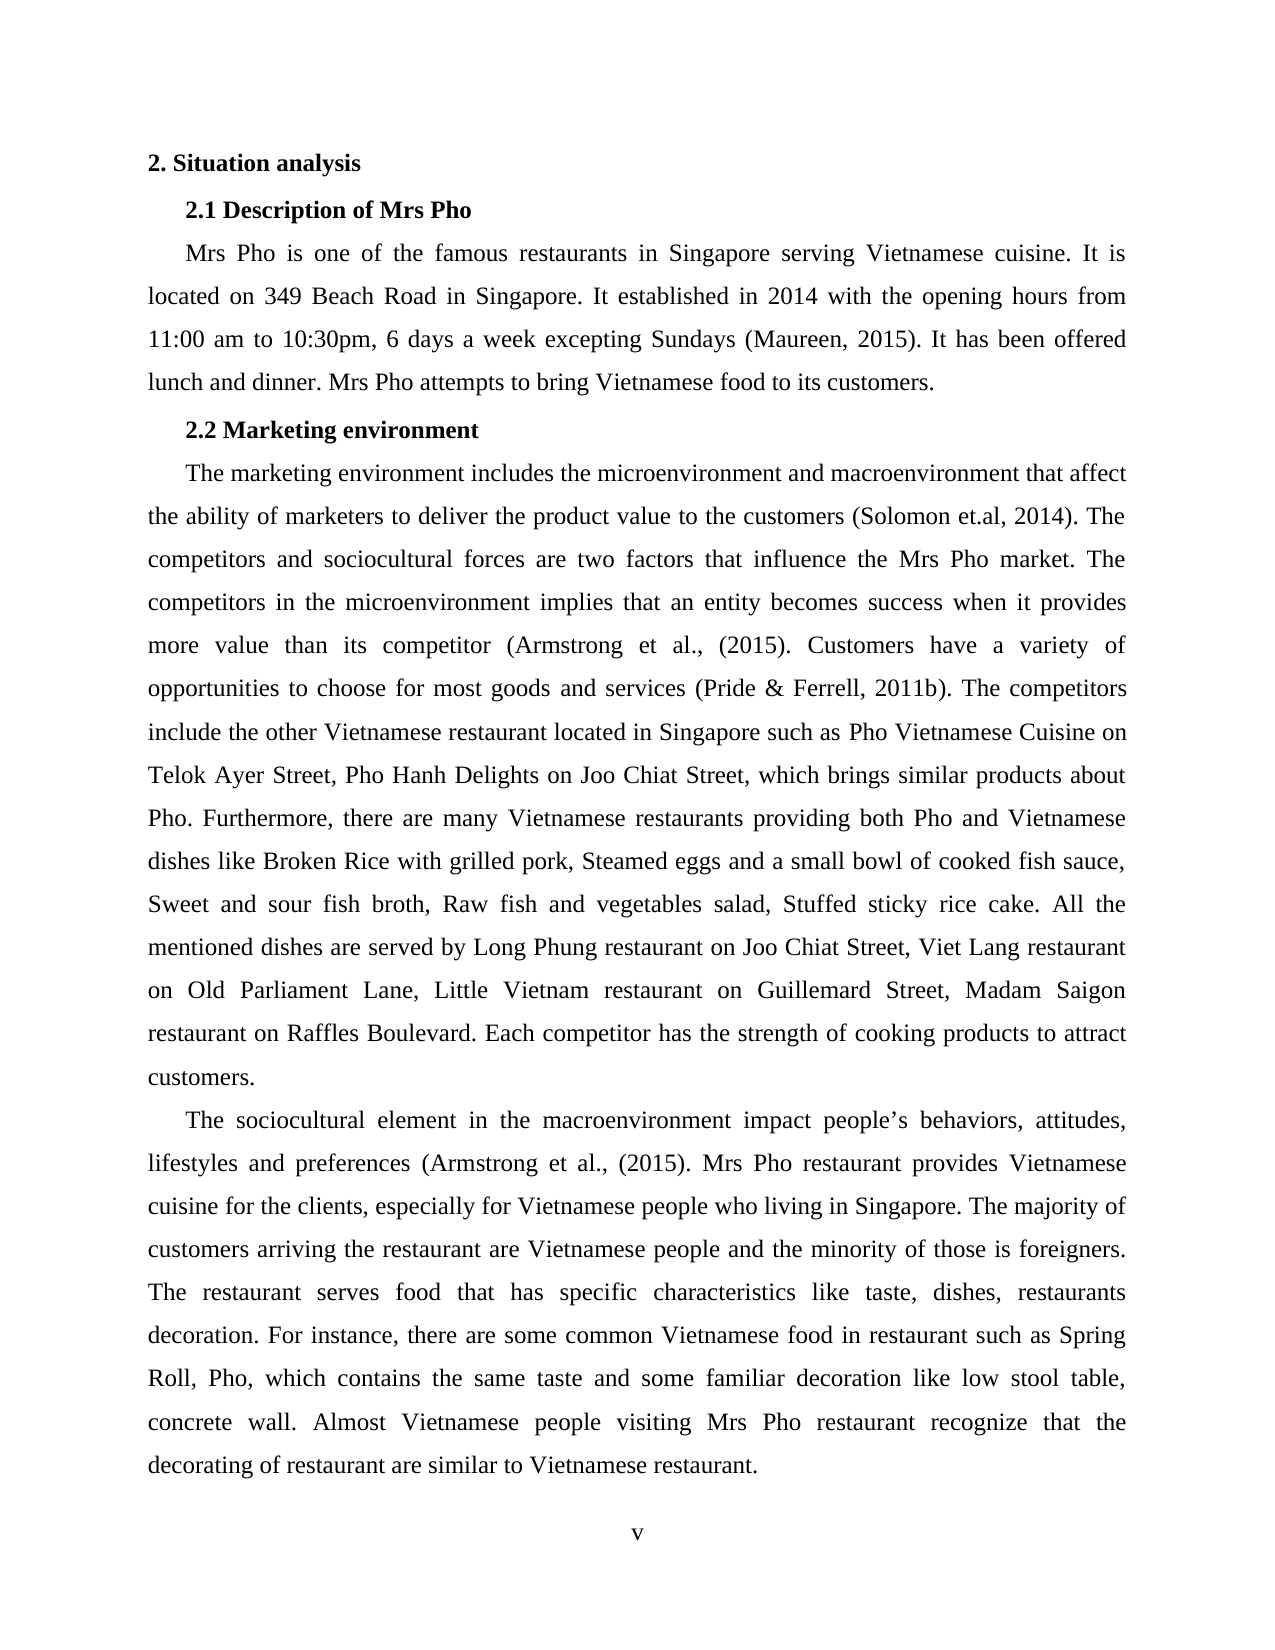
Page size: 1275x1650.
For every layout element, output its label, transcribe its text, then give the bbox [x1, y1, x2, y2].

subtitle Marketing environment [185, 415, 1127, 443]
text Mrs Pho is one of the famous restaurants in Singapore serving Vietnamese cuisine. It is located on 349 Beach Road in Singapore. It established in 2014 with the opening hours from 11:00 am to 10:30pm, 6 days a week excepting Sundays (Maureen, 2015). It has been offered lunch and dinner. Mrs Pho attempts to bring Vietnamese food to its customers. [148, 238, 1127, 396]
subtitle Description of Mrs Pho [185, 195, 1127, 224]
text The marketing environment includes the microenvironment and macroenvironment that affect the ability of marketers to deliver the product value to the customers (Solomon et.al, 2014). The competitors and sociocultural forces are two factors that influence the Mrs Pho market. The competitors in the microenvironment implies that an entity becomes success when it provides more value than its competitor (Armstrong et al., (2015). Customers have a variety of opportunities to choose for most goods and services (Pride & Ferrell, 2011b). The competitors include the other Vietnamese restaurant located in Singapore such as Pho Vietnamese Cuisine on Telok Ayer Street, Pho Hanh Delights on Joo Chiat Street, which brings similar products about Pho. Furthermore, there are many Vietnamese restaurants providing both Pho and Vietnamese dishes like Broken Rice with grilled pork, Steamed eggs and a small bowl of cooked fish sauce, Sweet and sour fish broth, Raw fish and vegetables salad, Stuffed sticky rice cake. All the mentioned dishes are served by Long Phung restaurant on Joo Chiat Street, Viet Lang restaurant on Old Parliament Lane, Little Vietnam restaurant on Guillemard Street, Madam Saigon restaurant on Raffles Boulevard. Each competitor has the strength of cooking products to attract customers. [148, 458, 1127, 1090]
text The sociocultural element in the macroenvironment impact people’s behaviors, attitudes, lifestyles and preferences (Armstrong et al., (2015). Mrs Pho restaurant provides Vietnamese cuisine for the clients, especially for Vietnamese people who living in Singapore. The majority of customers arriving the restaurant are Vietnamese people and the minority of those is foreigners. The restaurant serves food that has specific characteristics like taste, dishes, restaurants decoration. For instance, there are some common Vietnamese food in restaurant such as Spring Roll, Pho, which contains the same taste and some familiar decoration like low stool table, concrete wall. Almost Vietnamese people visiting Mrs Pho restaurant recognize that the decorating of restaurant are similar to Vietnamese restaurant. [148, 1105, 1127, 1478]
subtitle Situation analysis [148, 148, 1127, 176]
